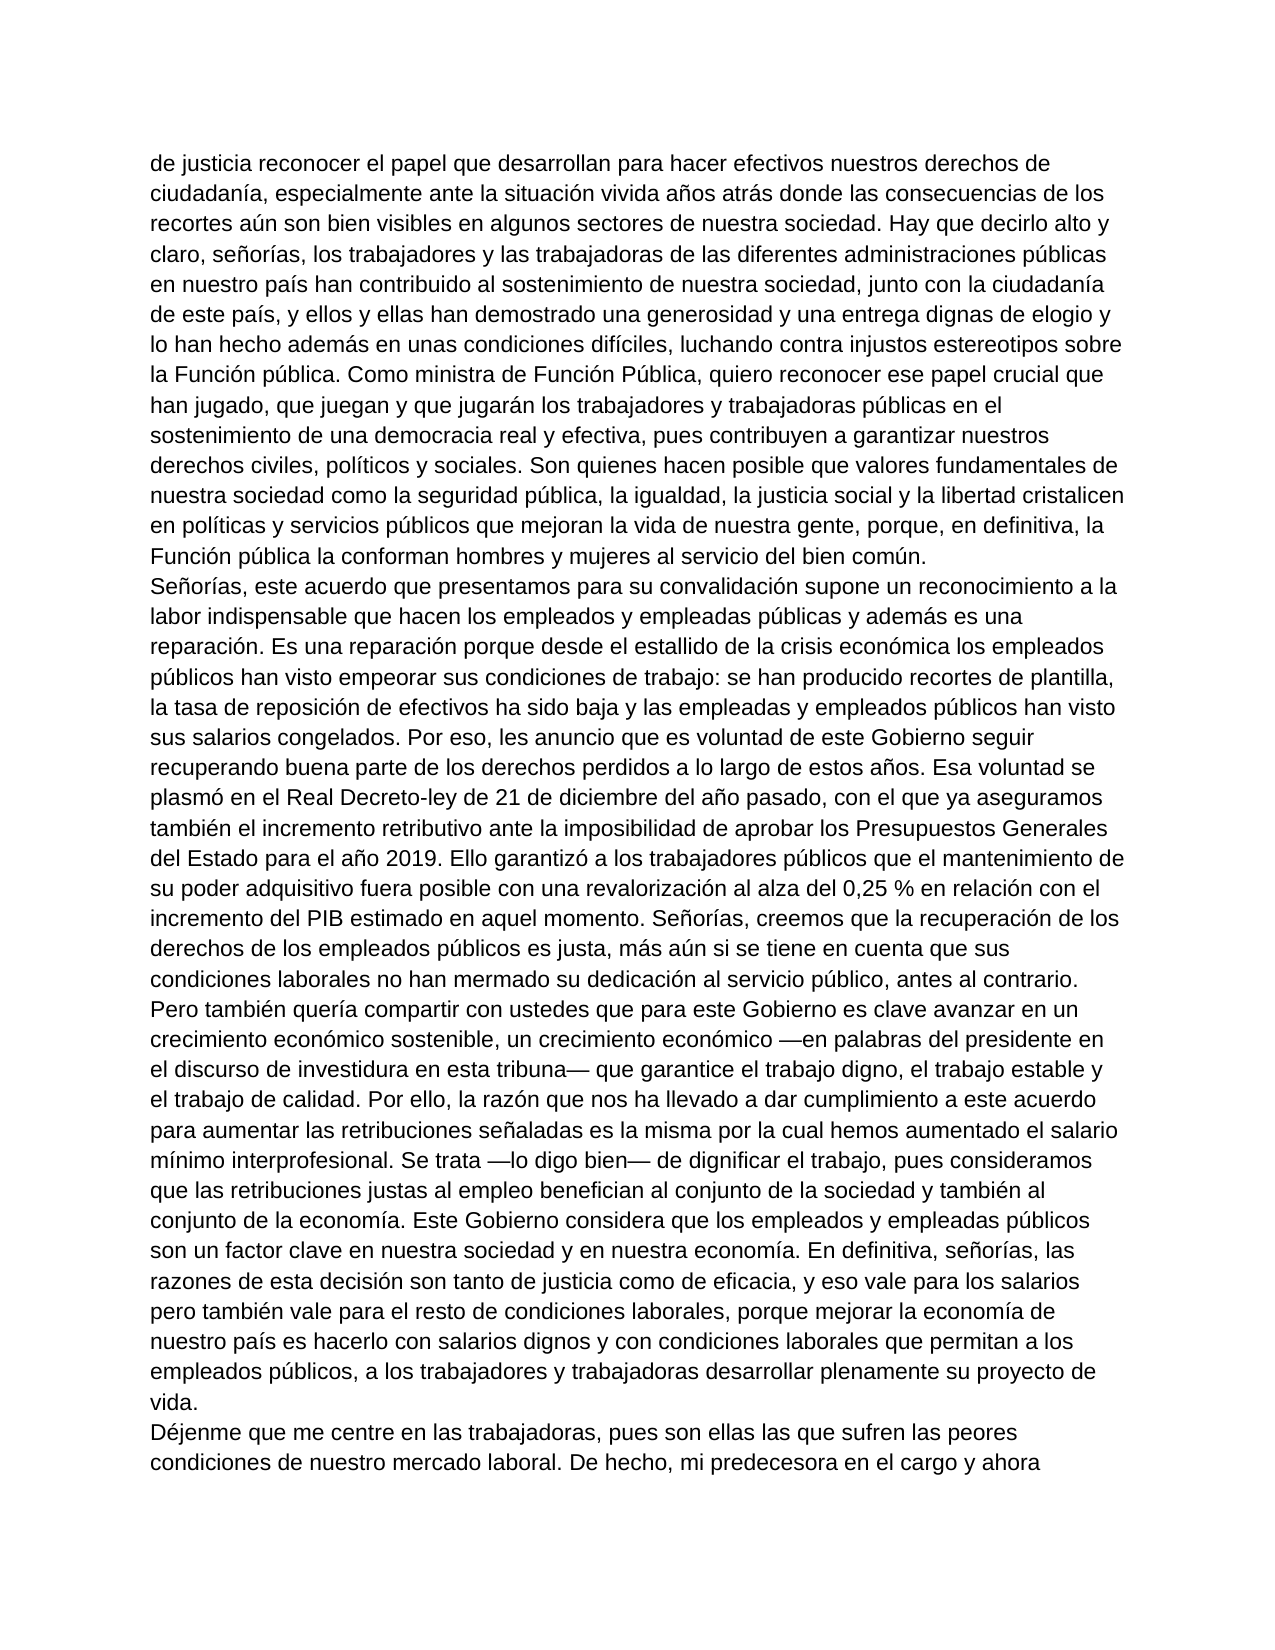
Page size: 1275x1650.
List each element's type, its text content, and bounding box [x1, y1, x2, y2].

text Señorías, este acuerdo que presentamos para su convalidación supone un reconocimiento a la labor indispensable que hacen los empleados y empleadas públicas y además es una reparación. Es una reparación porque desde el estallido de la crisis económica los empleados públicos han visto empeorar sus condiciones de trabajo: se han producido recortes de plantilla, la tasa de reposición de efectivos ha sido baja y las empleadas y empleados públicos han visto sus salarios congelados. Por eso, les anuncio que es voluntad de este Gobierno seguir recuperando buena parte de los derechos perdidos a lo largo de estos años. Esa voluntad se plasmó en el Real Decreto-ley de 21 de diciembre del año pasado, con el que ya aseguramos también el incremento retributivo ante la imposibilidad de aprobar los Presupuestos Generales del Estado para el año 2019. Ello garantizó a los trabajadores públicos que el mantenimiento de su poder adquisitivo fuera posible con una revalorización al alza del 0,25 % en relación con el incremento del PIB estimado en aquel momento. Señorías, creemos que la recuperación de los derechos de los empleados públicos es justa, más aún si se tiene en cuenta que sus condiciones laborales no han mermado su dedicación al servicio público, antes al contrario. Pero también quería compartir con ustedes que para este Gobierno es clave avanzar en un crecimiento económico sostenible, un crecimiento económico —en palabras del presidente en el discurso de investidura en esta tribuna— que garantice el trabajo digno, el trabajo estable y el trabajo de calidad. Por ello, la razón que nos ha llevado a dar cumplimiento a este acuerdo para aumentar las retribuciones señaladas es la misma por la cual hemos aumentado el salario mínimo interprofesional. Se trata —lo digo bien— de dignificar el trabajo, pues consideramos que las retribuciones justas al empleo benefician al conjunto de la sociedad y también al conjunto de la economía. Este Gobierno considera que los empleados y empleadas públicos son un factor clave en nuestra sociedad y en nuestra economía. En definitiva, señorías, las razones de esta decisión son tanto de justicia como de eficacia, y eso vale para los salarios pero también vale para el resto de condiciones laborales, porque mejorar la economía de nuestro país es hacerlo con salarios dignos y con condiciones laborales que permitan a los empleados públicos, a los trabajadores y trabajadoras desarrollar plenamente su proyecto de vida. [150, 573, 1125, 1415]
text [150, 150, 1125, 569]
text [150, 1419, 1125, 1475]
